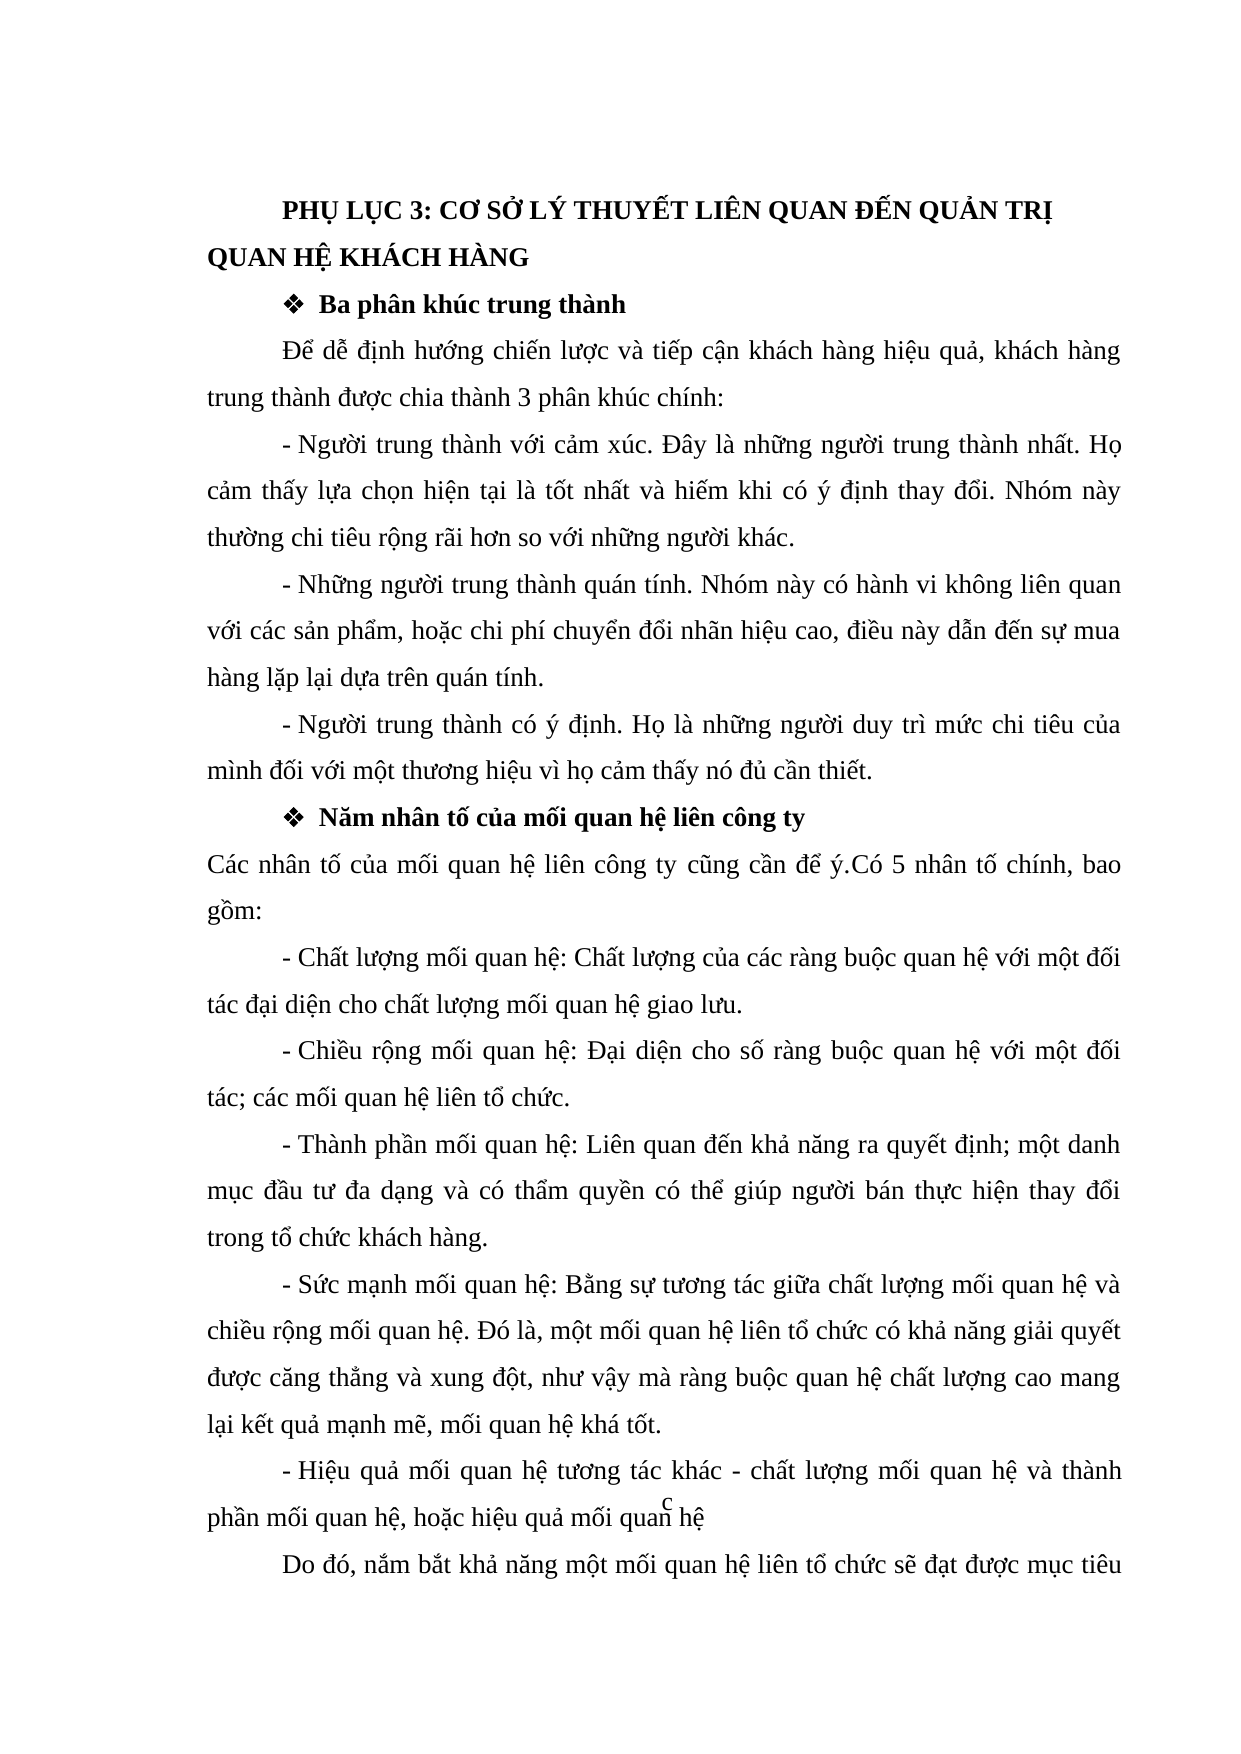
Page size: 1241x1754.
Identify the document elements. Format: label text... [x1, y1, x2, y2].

text Để dễ định hướng chiến lược và tiếp cận khách hàng hiệu quả, khách hàng trung thành được chia thành 3 phân khúc chính: [207, 334, 1122, 412]
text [207, 1548, 1122, 1579]
list Chiều rộng mối quan hệ: Đại diện cho số ràng buộc quan hệ với một đối tác; các mối quan hệ liên tổ chức. [207, 1034, 1122, 1112]
list Những người trung thành quán tính. Nhóm này có hành vi không liên quan với các sản phẩm, hoặc chi phí chuyển đổi nhãn hiệu cao, điều này dẫn đến sự mua hàng lặp lại dựa trên quán tính. [207, 568, 1122, 692]
text PHỤ LỤC 3: CƠ SỞ LÝ THUYẾT LIÊN QUAN ĐẾN QUẢN TRỊ QUAN HỆ KHÁCH HÀNG [207, 194, 1122, 272]
text Các nhân tố của mối quan hệ liên công ty cũng cần để ý.Có 5 nhân tố chính, bao gồm: [207, 848, 1122, 926]
list Người trung thành với cảm xúc. Đây là những người trung thành nhất. Họ cảm thấy lựa chọn hiện tại là tốt nhất và hiếm khi có ý định thay đổi. Nhóm này thường chi tiêu rộng rãi hơn so với những người khác. [207, 428, 1122, 552]
list Ba phân khúc trung thành [207, 288, 1122, 319]
list Hiệu quả mối quan hệ tương tác khác - chất lượng mối quan hệ và thành phần mối quan hệ, hoặc hiệu quả mối quan hệ [207, 1454, 1122, 1532]
list Sức mạnh mối quan hệ: Bằng sự tương tác giữa chất lượng mối quan hệ và chiều rộng mối quan hệ. Đó là, một mối quan hệ liên tổ chức có khả năng giải quyết được căng thẳng và xung đột, như vậy mà ràng buộc quan hệ chất lượng cao mang lại kết quả mạnh mẽ, mối quan hệ khá tốt. [207, 1268, 1122, 1439]
list Người trung thành có ý định. Họ là những người duy trì mức chi tiêu của mình đối với một thương hiệu vì họ cảm thấy nó đủ cần thiết. [207, 708, 1122, 786]
list Năm nhân tố của mối quan hệ liên công ty [207, 801, 1122, 832]
list Chất lượng mối quan hệ: Chất lượng của các ràng buộc quan hệ với một đối tác đại diện cho chất lượng mối quan hệ giao lưu. [207, 941, 1122, 1019]
list Thành phần mối quan hệ: Liên quan đến khả năng ra quyết định; một danh mục đầu tư đa dạng và có thẩm quyền có thể giúp người bán thực hiện thay đổi trong tổ chức khách hàng. [207, 1128, 1122, 1252]
